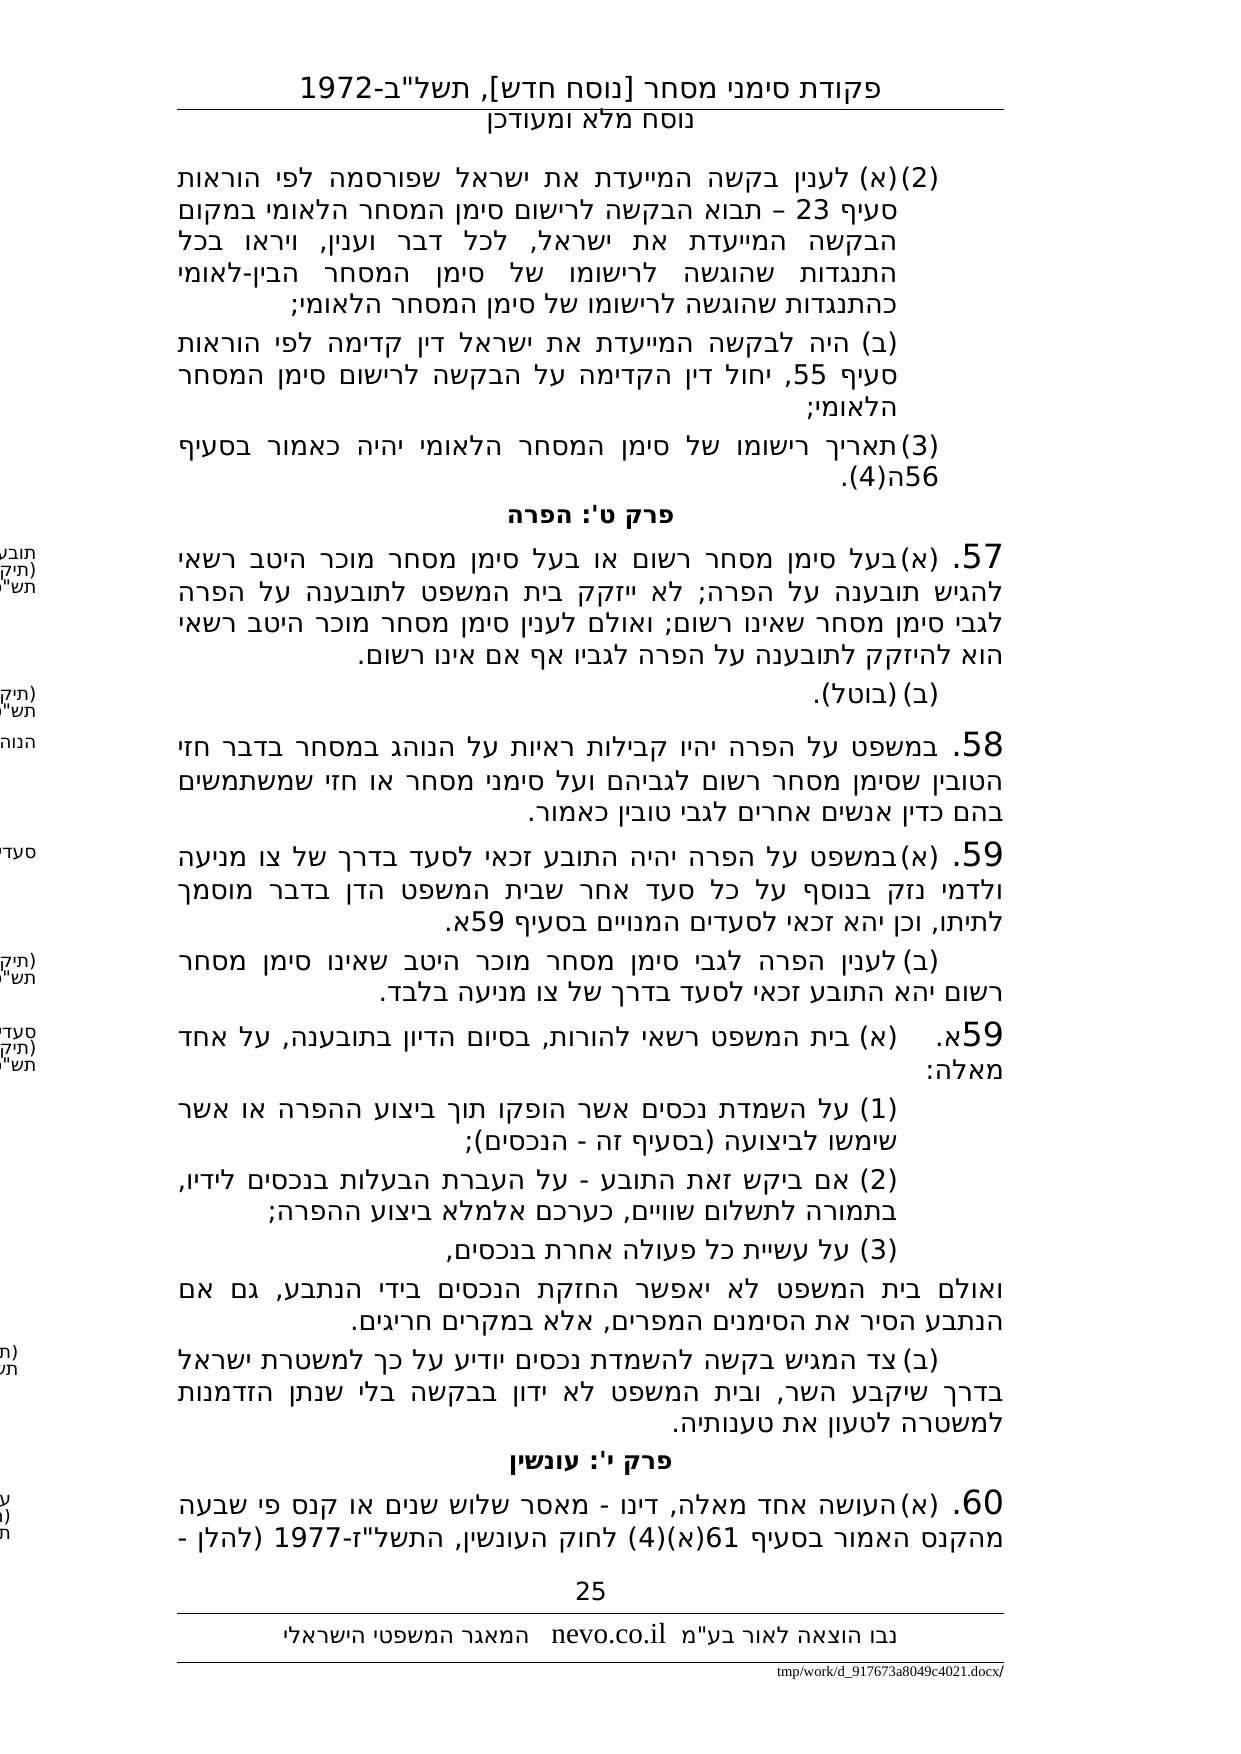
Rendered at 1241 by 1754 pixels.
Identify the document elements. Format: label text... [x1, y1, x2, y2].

text פרק ט': הפרה [177, 501, 1004, 530]
text (ב) צד המגיש בקשה להשמדת נכסים יודיע על כך למשטרת ישראל בדרך שיקבע השר, ובית המשפט לא ידון בבקשה בלי שנתן הזדמנות למשטרה לטעון את טענותיה. [177, 1344, 1004, 1439]
text פרק י': עונשין [177, 1447, 1004, 1476]
text (ב) (בוטל). [177, 678, 1004, 710]
text ואולם בית המשפט לא יאפשר החזקת הנכסים בידי הנתבע, גם אם הנתבע הסיר את הסימנים המפרים, אלא במקרים חריגים. [177, 1274, 1004, 1337]
text (1) על השמדת נכסים אשר הופקו תוך ביצוע ההפרה או אשר שימשו לביצועה (בסעיף זה - הנכסים); [177, 1093, 898, 1157]
text 59. (א) במשפט על הפרה יהיה התובע זכאי לסעד בדרך של צו מניעה ולדמי נזק בנוסף על כל סעד אחר שבית המשפט הדן בדבר מוסמך לתיתו, וכן יהא זכאי לסעדים המנויים בסעיף 59א. [177, 835, 1004, 937]
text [177, 1483, 1004, 1554]
text (2) (א) לענין בקשה המייעדת את ישראל שפורסמה לפי הוראות סעיף 23 – תבוא הבקשה לרישום סימן המסחר הלאומי במקום הבקשה המייעדת את ישראל, לכל דבר וענין, ויראו בכל התנגדות שהוגשה לרישומו של סימן המסחר הבין-לאומי כהתנגדות שהוגשה לרישומו של סימן המסחר הלאומי; [177, 162, 939, 320]
text (2) אם ביקש זאת התובע - על העברת הבעלות בנכסים לידיו, בתמורה לתשלום שוויים, כערכם אלמלא ביצוע ההפרה; [177, 1164, 898, 1227]
text 59א. (א) בית המשפט רשאי להורות, בסיום הדיון בתובענה, על אחד מאלה: [177, 1016, 1004, 1086]
text 58. במשפט על הפרה יהיו קבילות ראיות על הנוהג במסחר בדבר חזי הטובין שסימן מסחר רשום לגביהם ועל סימני מסחר או חזי שמשתמשים בהם כדין אנשים אחרים לגבי טובין כאמור. [177, 726, 1004, 828]
text (3) על עשיית כל פעולה אחרת בנכסים, [177, 1235, 898, 1266]
text (ב) היה לבקשה המייעדת את ישראל דין קדימה לפי הוראות סעיף 55, יחול דין הקדימה על הבקשה לרישום סימן המסחר הלאומי; [177, 328, 898, 422]
text (3) תאריך רישומו של סימן המסחר הלאומי יהיה כאמור בסעיף 56ה(4). [177, 430, 939, 493]
text 57. (א) בעל סימן מסחר רשום או בעל סימן מסחר מוכר היטב רשאי להגיש תובענה על הפרה; לא ייזקק בית המשפט לתובענה על הפרה לגבי סימן מסחר שאינו רשום; ואולם לענין סימן מסחר מוכר היטב רשאי הוא להיזקק לתובענה על הפרה לגביו אף אם אינו רשום. [177, 537, 1004, 671]
text (ב) לענין הפרה לגבי סימן מסחר מוכר היטב שאינו סימן מסחר רשום יהא התובע זכאי לסעד בדרך של צו מניעה בלבד. [177, 945, 1004, 1008]
